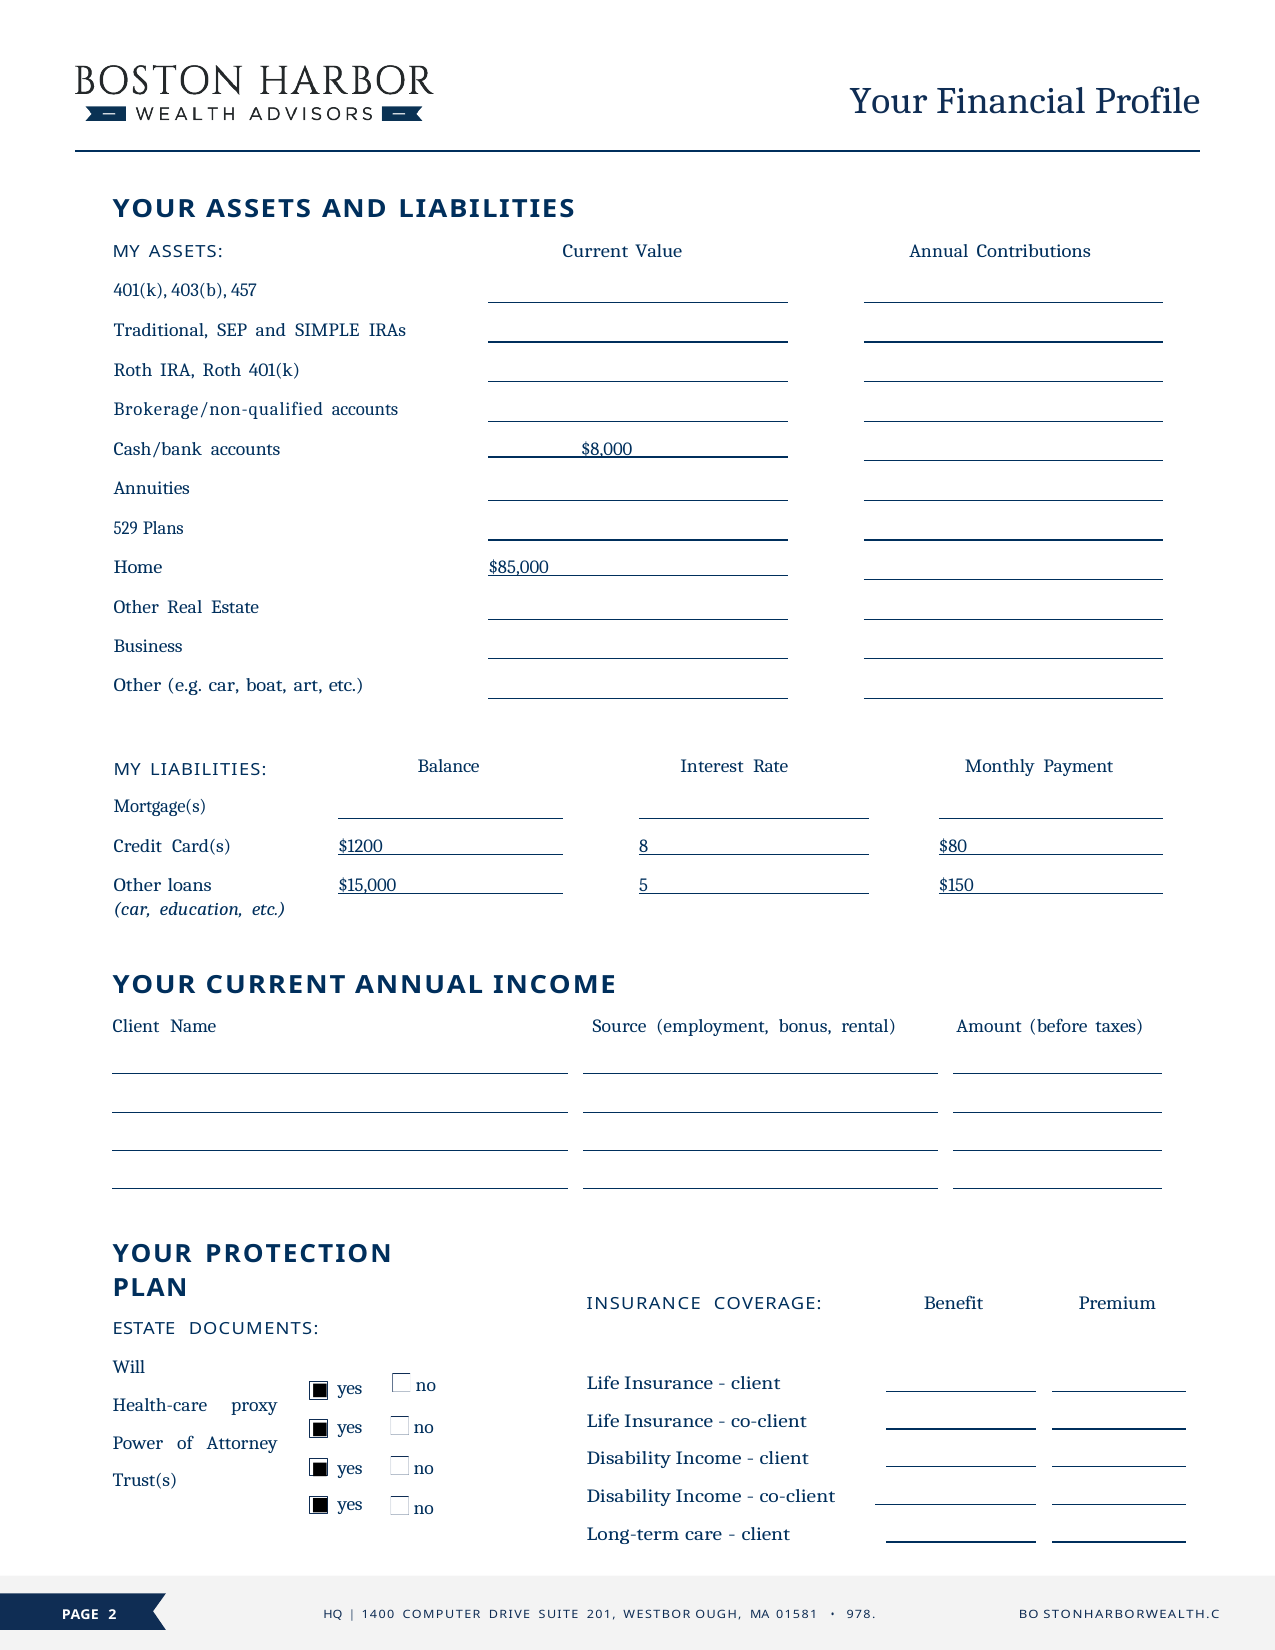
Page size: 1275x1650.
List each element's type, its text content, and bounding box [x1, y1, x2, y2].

table_cell [866, 588, 1168, 627]
table_cell $85,000 [456, 548, 866, 587]
table_cell MY LIABILITIES: [108, 702, 315, 787]
table_cell [866, 508, 1168, 548]
table_cell $1200 [315, 826, 601, 866]
table_cell $150 [866, 866, 1168, 922]
table_cell [866, 787, 1168, 826]
table_cell [456, 310, 866, 350]
table_cell Mortgage(s) [108, 787, 315, 826]
table_cell [866, 469, 1168, 508]
table_cell Roth IRA, Roth 401(k) [108, 350, 456, 389]
table_cell Balance [315, 702, 601, 787]
subtitle YOUR ASSETS AND LIABILITIES [112, 191, 1210, 225]
table_header [866, 279, 1168, 310]
text Life Insurance - client Life Insurance - co-client Disability Income - client Disability Income - co-client Long-term care - client [586, 1372, 1186, 1545]
table_cell [456, 666, 866, 702]
text no [282, 1373, 436, 1400]
table_cell [315, 787, 601, 826]
text ESTATE DOCUMENTS: [112, 1317, 471, 1340]
picture [390, 1416, 409, 1435]
table_cell $80 [866, 826, 1168, 866]
table_header 401(k), 403(b), 457 [108, 279, 456, 310]
table_cell 5 [601, 866, 866, 922]
text INSURANCE COVERAGE: Benefit Premium [586, 1291, 1210, 1314]
table_cell [866, 666, 1168, 702]
table_cell [866, 548, 1168, 587]
table_cell [866, 627, 1168, 666]
text Client Name Source (employment, bonus, rental) Amount (before taxes) [112, 1016, 1210, 1037]
picture [392, 1373, 411, 1392]
table_cell Cash/bank accounts [108, 429, 456, 469]
table_cell [456, 508, 866, 548]
table_cell 8 [601, 826, 866, 866]
table_cell [601, 787, 866, 826]
table_cell [456, 350, 866, 389]
picture [390, 1496, 409, 1515]
table_cell Business [108, 627, 456, 666]
table_cell [866, 350, 1168, 389]
list yes no no [311, 1455, 436, 1523]
table_cell Credit Card(s) [108, 826, 315, 866]
table_cell [456, 627, 866, 666]
table_cell [456, 390, 866, 429]
table_cell $15,000 [315, 866, 601, 922]
table_cell Other Real Estate [108, 588, 456, 627]
picture [390, 1456, 409, 1475]
table_cell [866, 310, 1168, 350]
table_cell Other (e.g. car, boat, art, etc.) [108, 666, 456, 702]
subtitle YOUR CURRENT ANNUAL INCOME [112, 967, 1210, 1001]
table_cell Other loans (car, education, etc.) [108, 866, 315, 922]
table_cell Monthly Payment [866, 702, 1168, 787]
text Will [112, 1357, 278, 1378]
table_header [456, 279, 866, 310]
table_cell [866, 390, 1168, 429]
table_cell [456, 469, 866, 508]
table_cell Traditional, SEP and SIMPLE IRAs [108, 310, 456, 350]
table_cell 529 Plans [108, 508, 456, 548]
list yes no [311, 1416, 439, 1440]
subtitle YOUR PROTECTION PLAN [112, 1236, 471, 1304]
table_cell [866, 429, 1168, 469]
table_cell Home [108, 548, 456, 587]
text MY ASSETS: Current Value Annual Contributions [112, 240, 1210, 263]
picture [75, 64, 434, 121]
table_cell Annuities [108, 469, 456, 508]
subtitle Your Financial Profile [64, 79, 1200, 122]
table_cell Brokerage/non-qualified accounts [108, 390, 456, 429]
text Health-care proxy Power of Attorney Trust(s) [112, 1394, 278, 1491]
table_cell Interest Rate [601, 702, 866, 787]
table_cell [456, 588, 866, 627]
table_cell $8,000 [456, 429, 866, 469]
